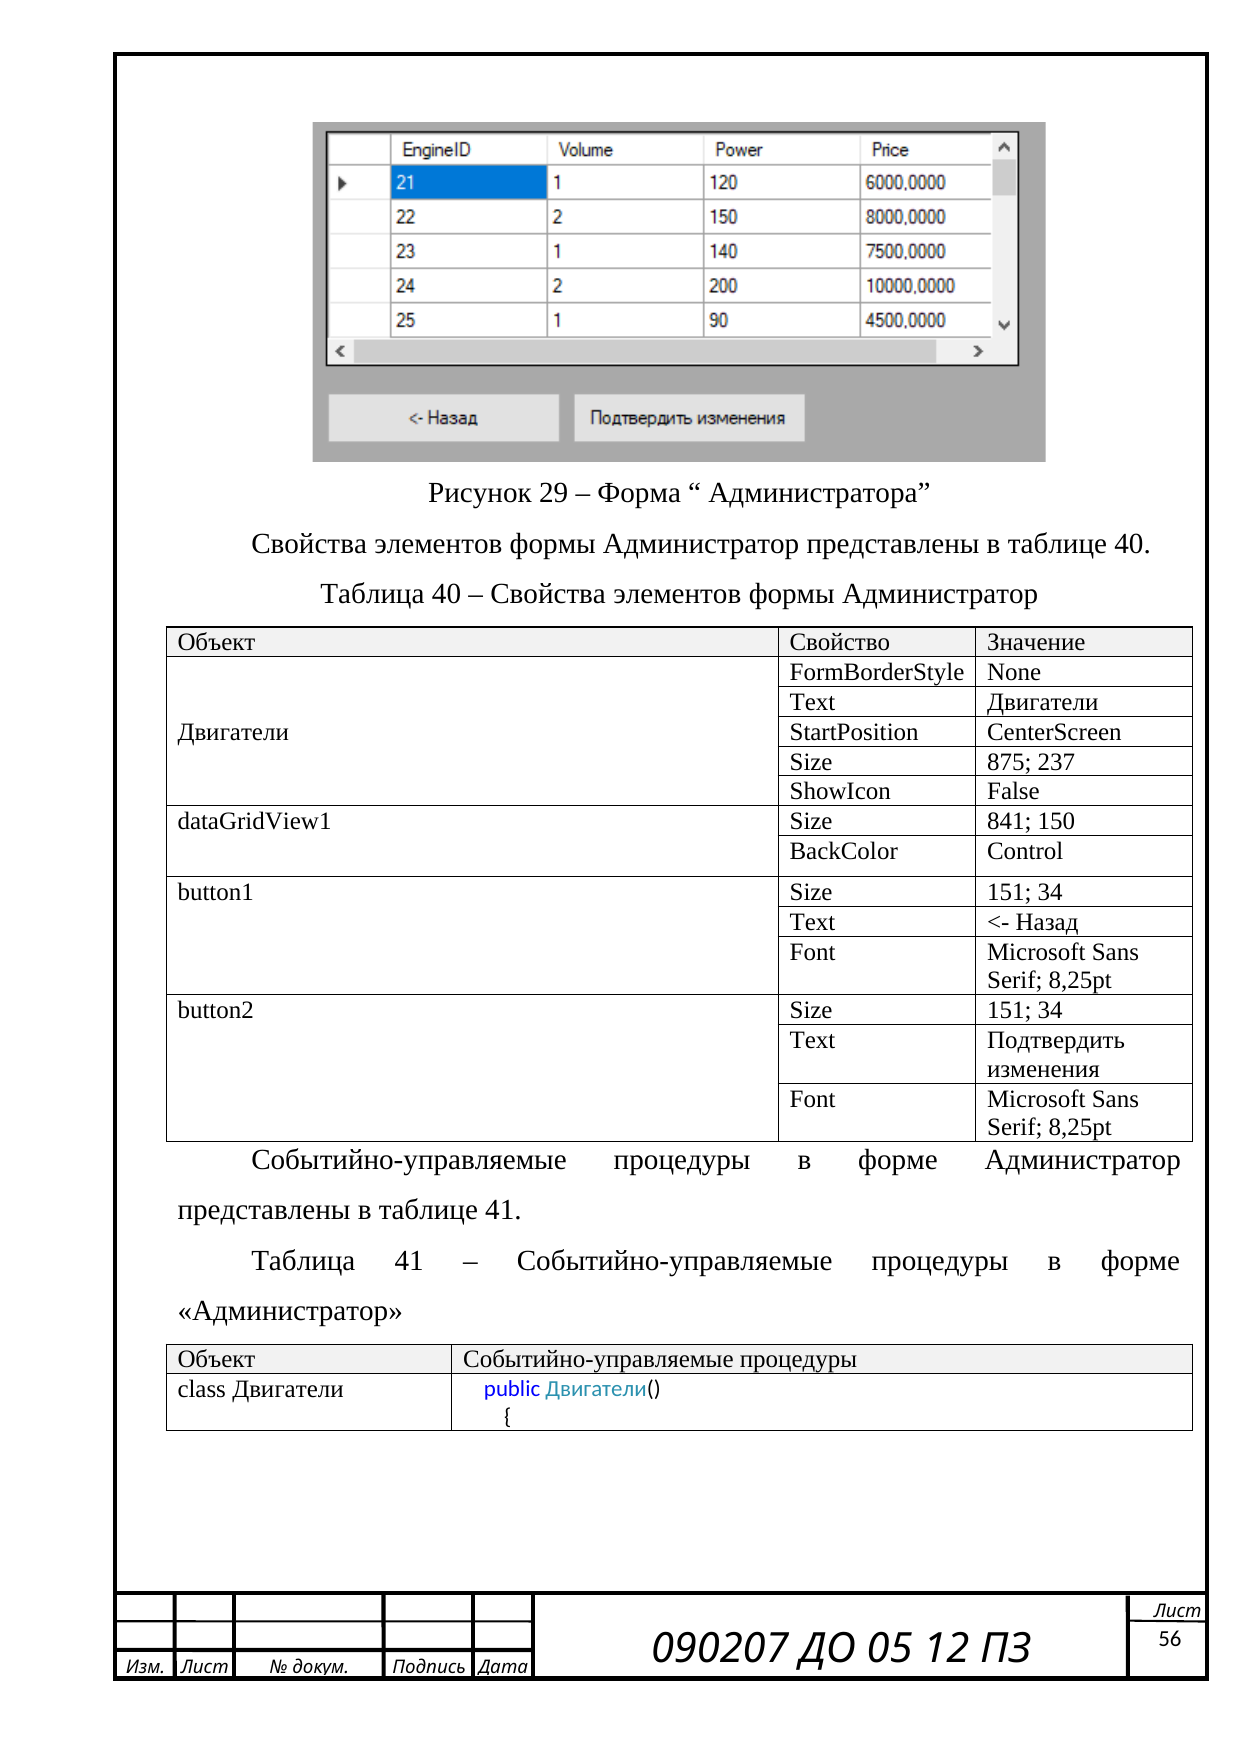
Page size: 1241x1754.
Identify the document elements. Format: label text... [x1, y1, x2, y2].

table_cell False [976, 776, 1192, 805]
table_cell Text [779, 687, 975, 716]
table_cell Control [976, 836, 1192, 876]
table_cell Size [779, 806, 975, 835]
table_cell BackColor [779, 836, 975, 876]
table_cell 151; 34 [976, 995, 1192, 1024]
table_cell <- Назад [976, 907, 1192, 936]
picture [312, 122, 1046, 462]
table_cell Text [779, 907, 975, 936]
table_cell dataGridView1 [167, 806, 778, 876]
table_cell Font [779, 937, 975, 994]
text Таблица 40 – Свойства элементов формы Администратор [177, 576, 1181, 610]
table_header Объект [167, 628, 778, 656]
table_cell None [976, 657, 1192, 686]
text Таблица 41 – Событийно-управляемые процедуры в форме «Администратор» [177, 1243, 1181, 1327]
table_cell button1 [167, 877, 778, 994]
table_cell button2 [167, 995, 778, 1141]
table_cell Microsoft Sans Serif; 8,25pt [976, 1084, 1192, 1141]
table_cell Font [779, 1084, 975, 1141]
table_cell Двигатели [976, 687, 1192, 716]
text Событийно-управляемые процедуры в форме Администратор представлены в таблице 41. [177, 1142, 1181, 1226]
table_cell 841; 150 [976, 806, 1192, 835]
table_cell 875; 237 [976, 747, 1192, 775]
table_cell CenterScreen [976, 717, 1192, 746]
table_cell Text [779, 1025, 975, 1083]
table_cell Microsoft Sans Serif; 8,25pt [976, 937, 1192, 994]
table_cell Size [779, 747, 975, 775]
text Свойства элементов формы Администратор представлены в таблице 40. [177, 526, 1181, 559]
table_header Событийно-управляемые процедуры [452, 1345, 1192, 1373]
text Рисунок 29 – Форма “ Администратора” [177, 476, 1181, 509]
table_cell 151; 34 [976, 877, 1192, 906]
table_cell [452, 1374, 1192, 1430]
table_cell Двигатели [167, 657, 778, 805]
table_cell StartPosition [779, 717, 975, 746]
table_cell Подтвердить изменения [976, 1025, 1192, 1083]
table_cell Size [779, 995, 975, 1024]
table_header Объект [167, 1345, 451, 1373]
table_cell FormBorderStyle [779, 657, 975, 686]
table_header Значение [976, 628, 1192, 656]
table_cell Size [779, 877, 975, 906]
table_cell class Двигатели [167, 1374, 451, 1430]
table_cell ShowIcon [779, 776, 975, 805]
table_header Свойство [779, 628, 975, 656]
